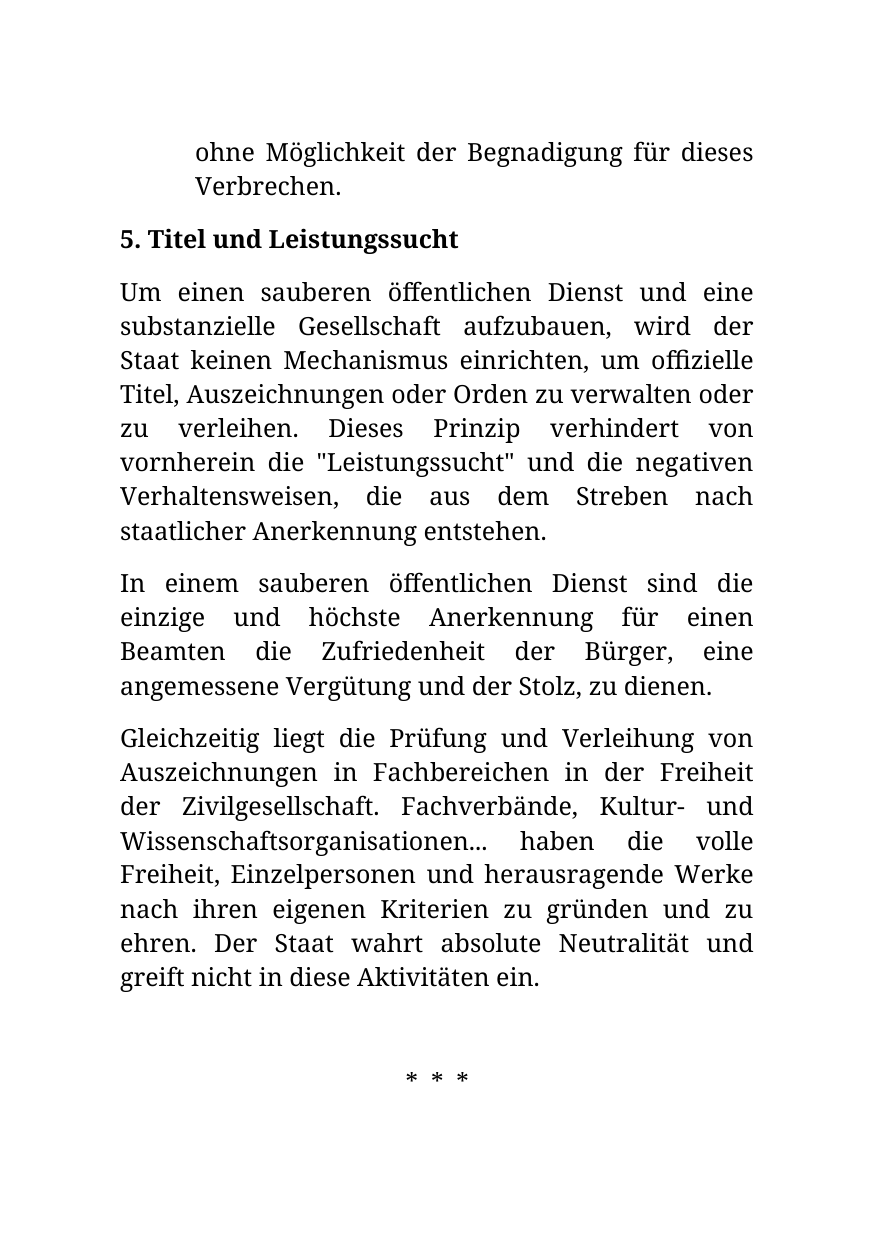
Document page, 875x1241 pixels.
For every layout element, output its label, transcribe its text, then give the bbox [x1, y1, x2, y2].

text 5. Titel und Leistungssucht [120, 222, 754, 256]
text In einem sauberen öffentlichen Dienst sind die einzige und höchste Anerkennung für einen Beamten die Zufriedenheit der Bürger, eine angemessene Vergütung und der Stolz, zu dienen. [120, 566, 754, 702]
text Um einen sauberen öffentlichen Dienst und eine substanzielle Gesellschaft aufzubauen, wird der Staat keinen Mechanismus einrichten, um offizielle Titel, Auszeichnungen oder Orden zu verwalten oder zu verleihen. Dieses Prinzip verhindert von vornherein die "Leistungssucht" und die negativen Verhaltensweisen, die aus dem Streben nach staatlicher Anerkennung entstehen. [120, 275, 754, 547]
text Gleichzeitig liegt die Prüfung und Verleihung von Auszeichnungen in Fachbereichen in der Freiheit der Zivilgesellschaft. Fachverbände, Kultur- und Wissenschaftsorganisationen... haben die volle Freiheit, Einzelpersonen und herausragende Werke nach ihren eigenen Kriterien zu gründen und zu ehren. Der Staat wahrt absolute Neutralität und greift nicht in diese Aktivitäten ein. [120, 721, 754, 993]
text * * * [120, 1065, 754, 1099]
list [157, 135, 754, 203]
